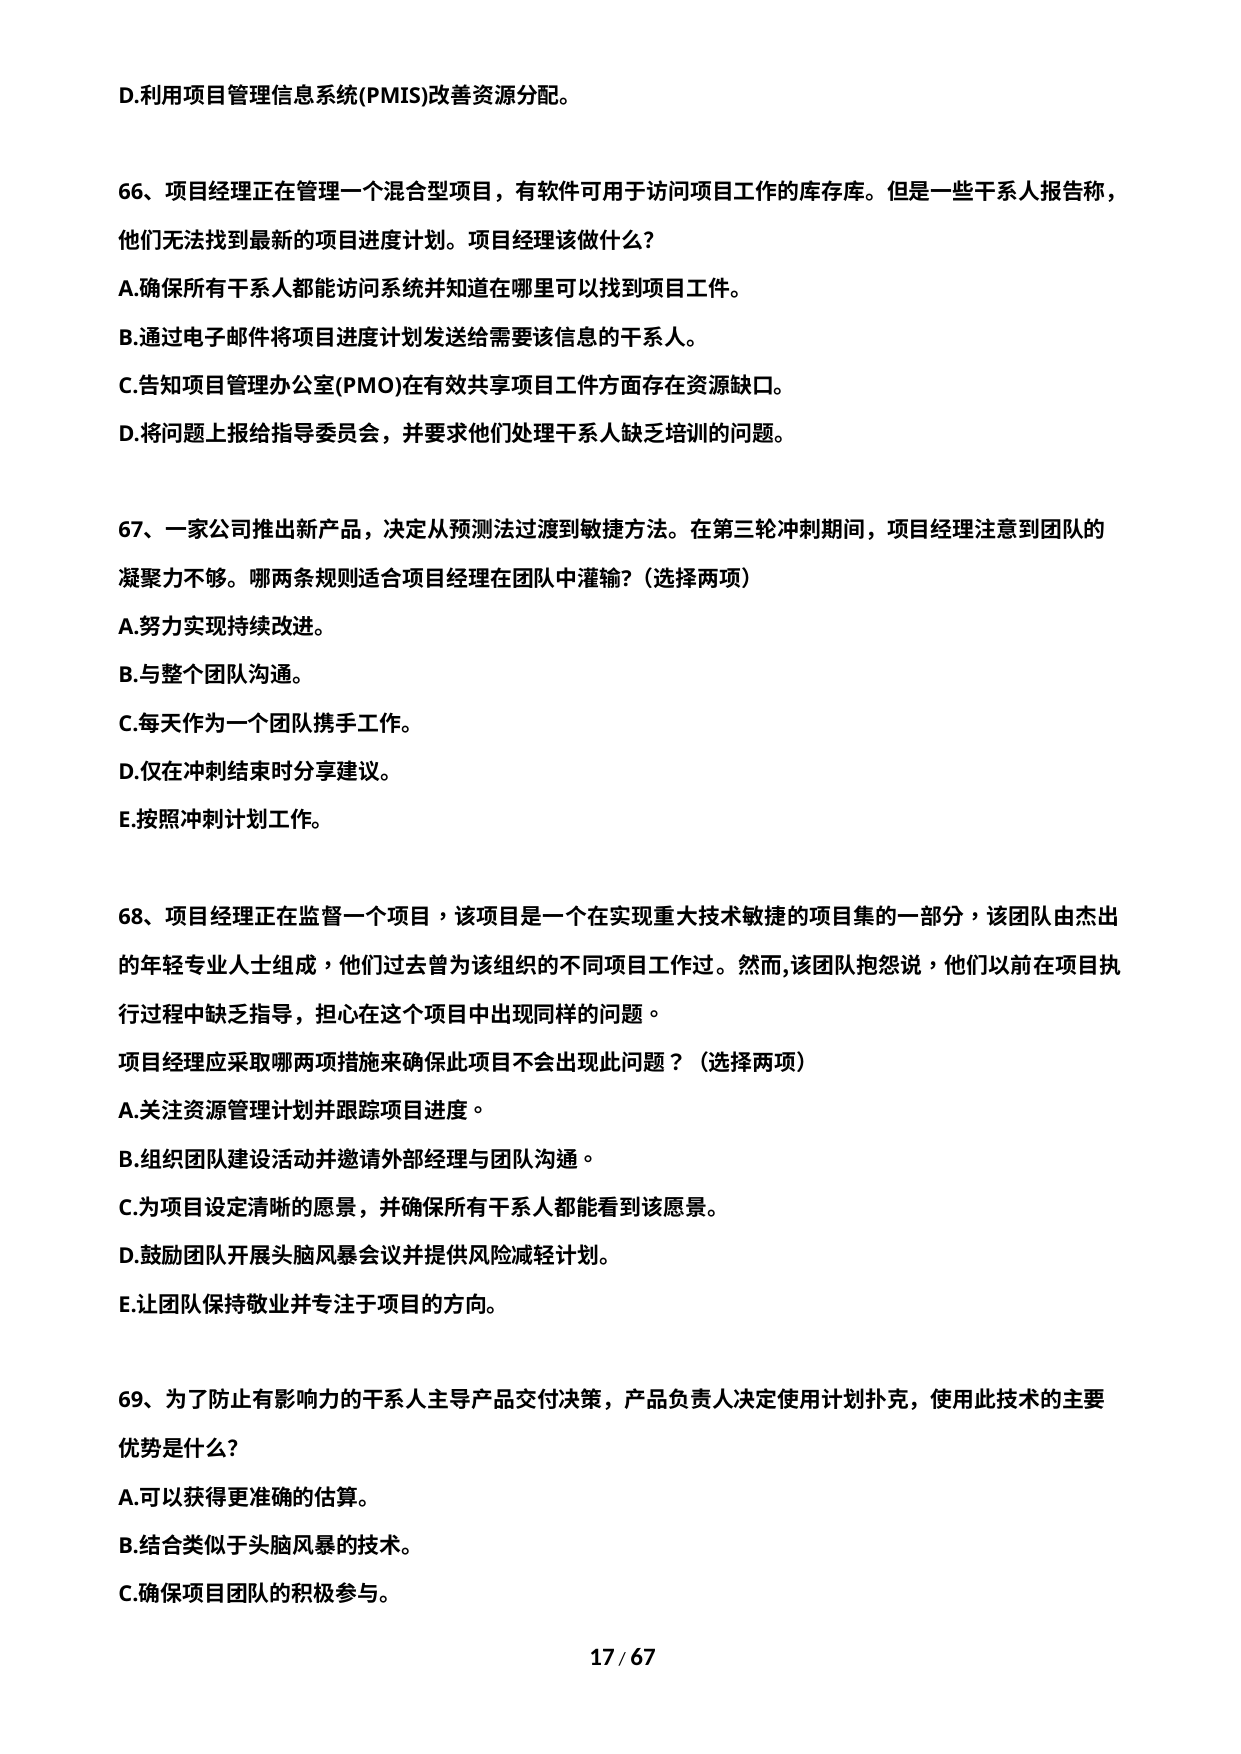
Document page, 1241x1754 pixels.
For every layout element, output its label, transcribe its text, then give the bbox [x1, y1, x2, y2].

text A.关注资源管理计划并跟踪项目进度。 [118, 1093, 1122, 1126]
text D.鼓励团队开展头脑风暴会议并提供风险减轻计划。 [118, 1238, 1122, 1271]
text C.为项目设定清晰的愿景，并确保所有干系人都能看到该愿景。 [118, 1190, 1122, 1222]
text C.告知项目管理办公室(PMO)在有效共享项目工件方面存在资源缺口。 [118, 368, 1122, 400]
text A.努力实现持续改进。 [118, 609, 1122, 641]
text C.每天作为一个团队携手工作。 [118, 706, 1122, 738]
text A.确保所有干系人都能访问系统并知道在哪里可以找到项目工件。 [118, 271, 1122, 303]
text B.与整个团队沟通。 [118, 657, 1122, 690]
text E.按照冲刺计划工作。 [118, 802, 1122, 835]
text B.组织团队建设活动并邀请外部经理与团队沟通。 [118, 1141, 1122, 1174]
text E.让团队保持敬业并专注于项目的方向。 [118, 1286, 1122, 1319]
text 67、一家公司推出新产品，决定从预测法过渡到敏捷方法。在第三轮冲刺期间，项目经理注意到团队的凝聚力不够。哪两条规则适合项目经理在团队中灌输?（选择两项） [118, 512, 1122, 593]
text A.可以获得更准确的估算。 [118, 1479, 1122, 1512]
text B.通过电子邮件将项目进度计划发送给需要该信息的干系人。 [118, 319, 1122, 352]
text 项目经理应采取哪两项措施来确保此项目不会出现此问题？（选择两项） [118, 1045, 1122, 1077]
text 68、项目经理正在监督一个项目，该项目是一个在实现重大技术敏捷的项目集的一部分，该团队由杰出的年轻专业人士组成，他们过去曾为该组织的不同项目工作过。然而,该团队抱怨说，他们以前在项目执行过程中缺乏指导，担心在这个项目中出现同样的问题。 [118, 899, 1122, 1029]
text C.确保项目团队的积极参与。 [118, 1576, 1122, 1608]
text D.利用项目管理信息系统(PMIS)改善资源分配。 [118, 78, 1122, 111]
text D.仅在冲刺结束时分享建议。 [118, 754, 1122, 786]
text 66、项目经理正在管理一个混合型项目，有软件可用于访问项目工作的库存库。但是一些干系人报告称，他们无法找到最新的项目进度计划。项目经理该做什么？ [118, 174, 1122, 255]
text D.将问题上报给指导委员会，并要求他们处理干系人缺乏培训的问题。 [118, 416, 1122, 448]
text 69、为了防止有影响力的干系人主导产品交付决策，产品负责人决定使用计划扑克，使用此技术的主要优势是什么？ [118, 1382, 1122, 1463]
text B.结合类似于头脑风暴的技术。 [118, 1527, 1122, 1560]
